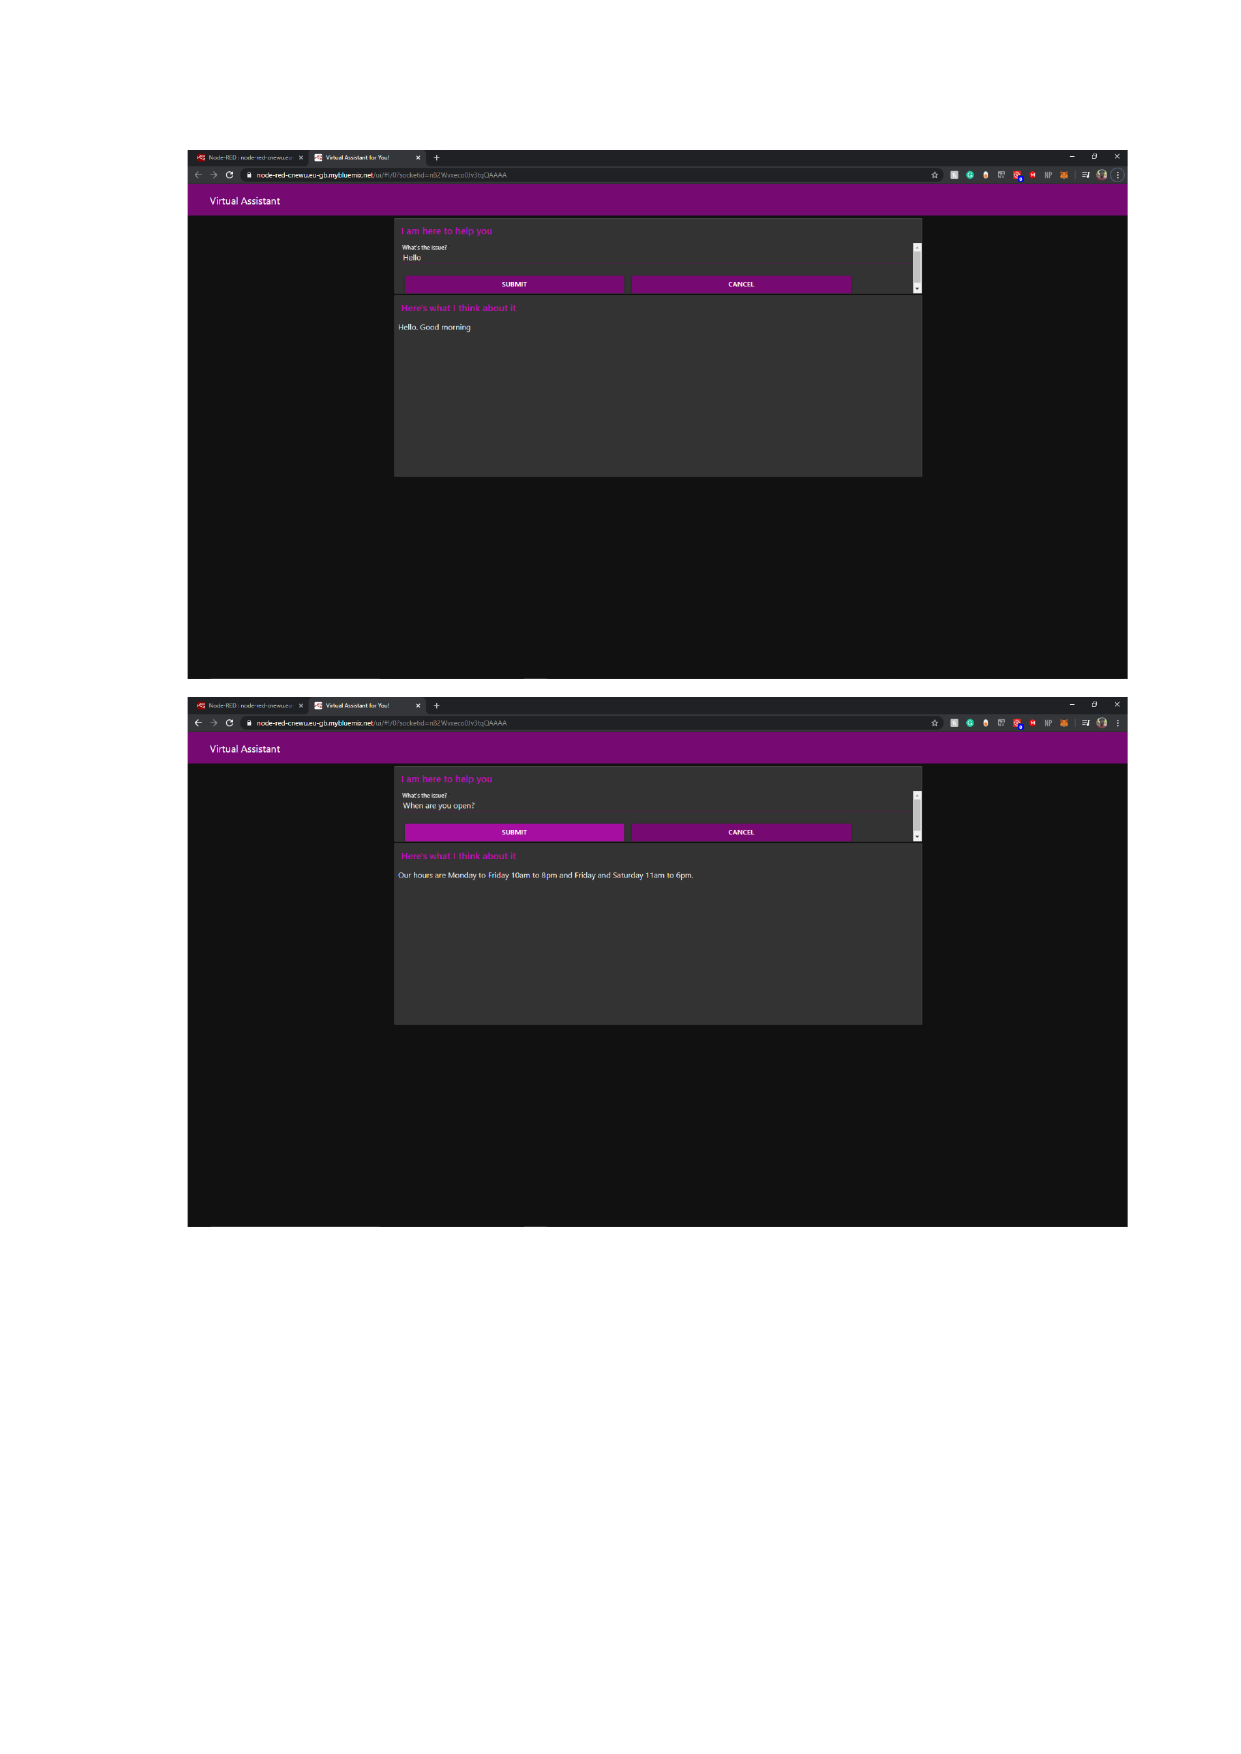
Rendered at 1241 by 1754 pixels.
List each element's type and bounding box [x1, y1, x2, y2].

picture [187, 150, 1128, 679]
picture [187, 697, 1128, 1227]
